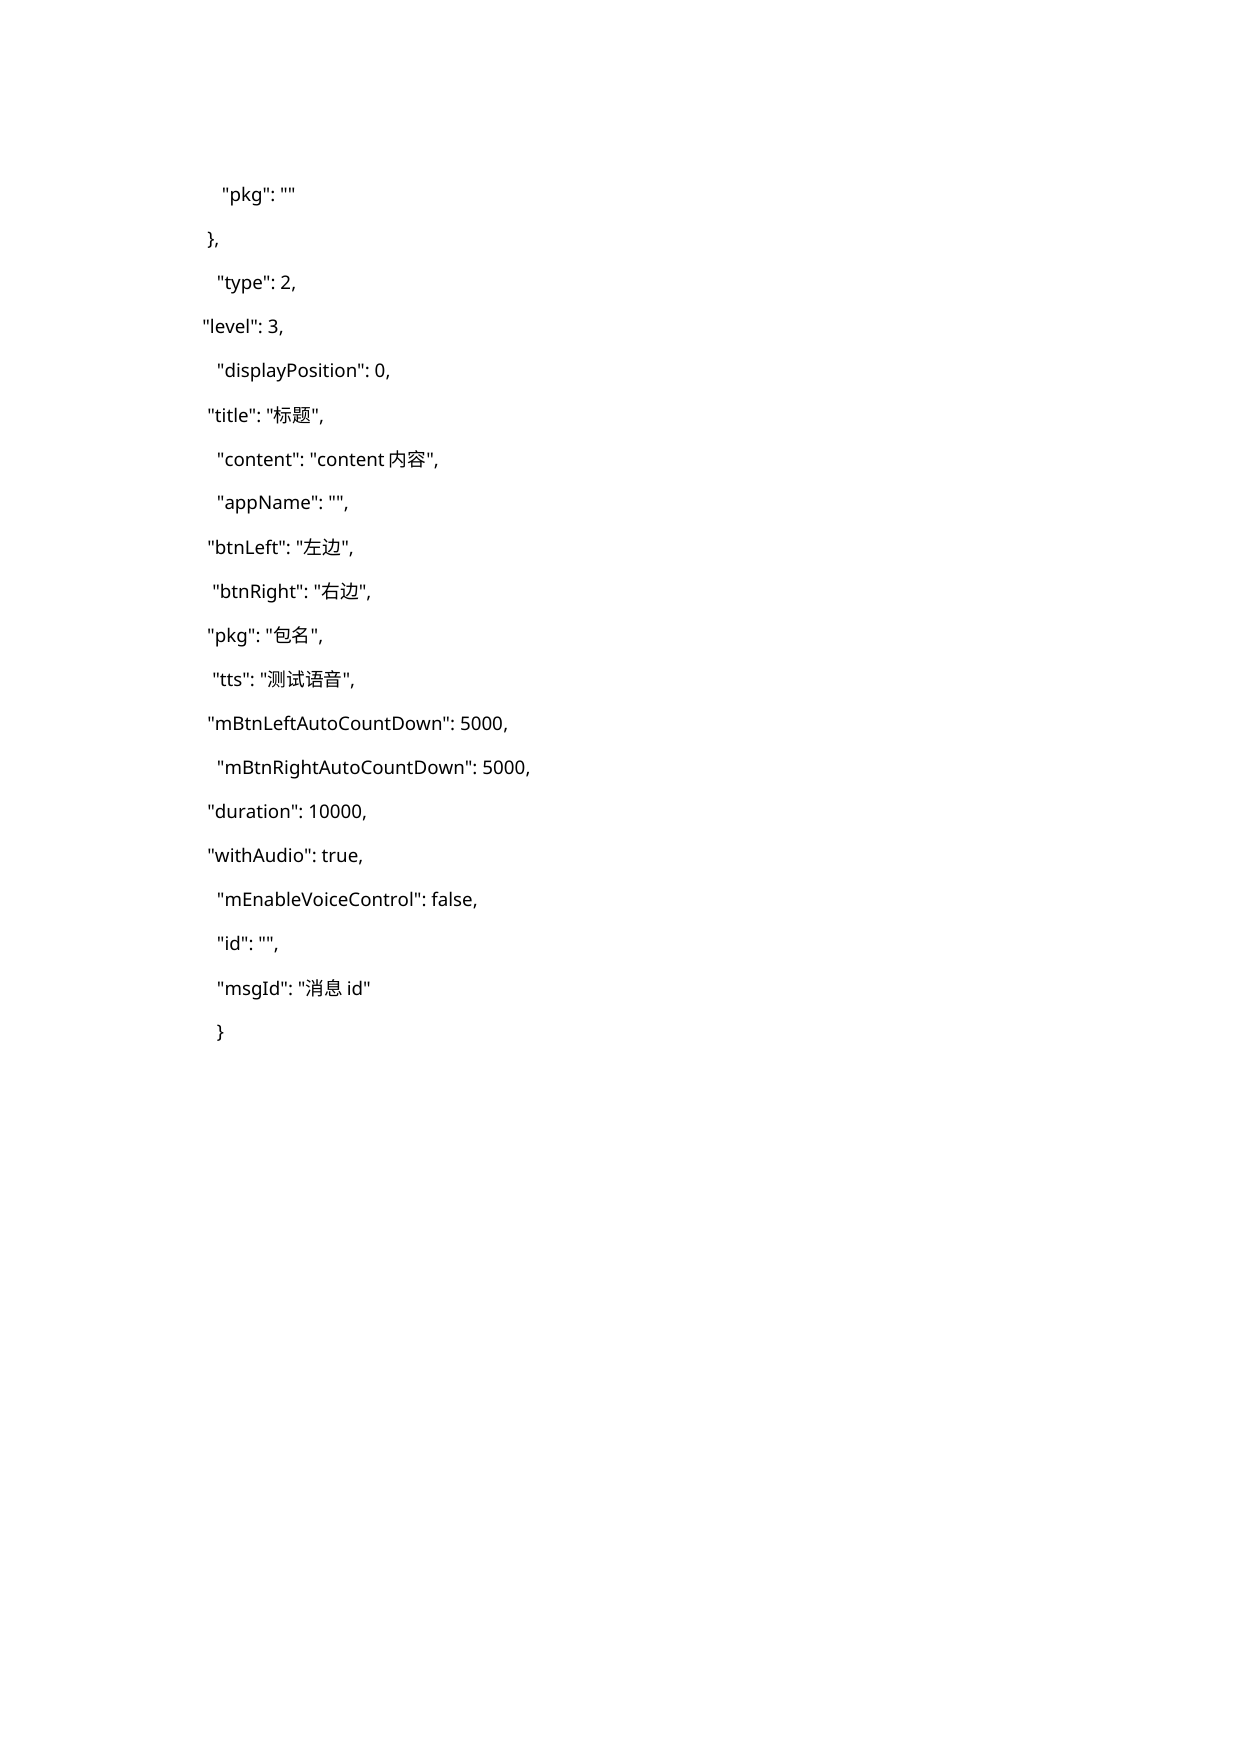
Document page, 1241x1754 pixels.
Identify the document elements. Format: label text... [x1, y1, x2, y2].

text "duration": 10000, [187, 789, 1053, 833]
text "type": 2, [187, 260, 1053, 304]
text "btnLeft": "左边", [187, 524, 1053, 568]
text "content": "content内容", [187, 436, 1053, 480]
text "withAudio": true, [187, 833, 1053, 877]
text "title": "标题", [187, 392, 1053, 436]
text "msgId": "消息id" [187, 965, 1053, 1009]
text "mEnableVoiceControl": false, [187, 877, 1053, 921]
text "appName": "", [187, 480, 1053, 524]
text "pkg": "" [187, 172, 1053, 216]
text } [187, 1009, 1053, 1053]
text "btnRight": "右边", [187, 568, 1053, 613]
text "displayPosition": 0, [187, 348, 1053, 392]
text "level": 3, [187, 304, 1053, 348]
text "id": "", [187, 921, 1053, 965]
text "mBtnLeftAutoCountDown": 5000, [187, 701, 1053, 745]
text "pkg": "包名", [187, 613, 1053, 657]
text }, [187, 216, 1053, 260]
text "tts": "测试语音", [187, 657, 1053, 701]
text "mBtnRightAutoCountDown": 5000, [187, 745, 1053, 789]
